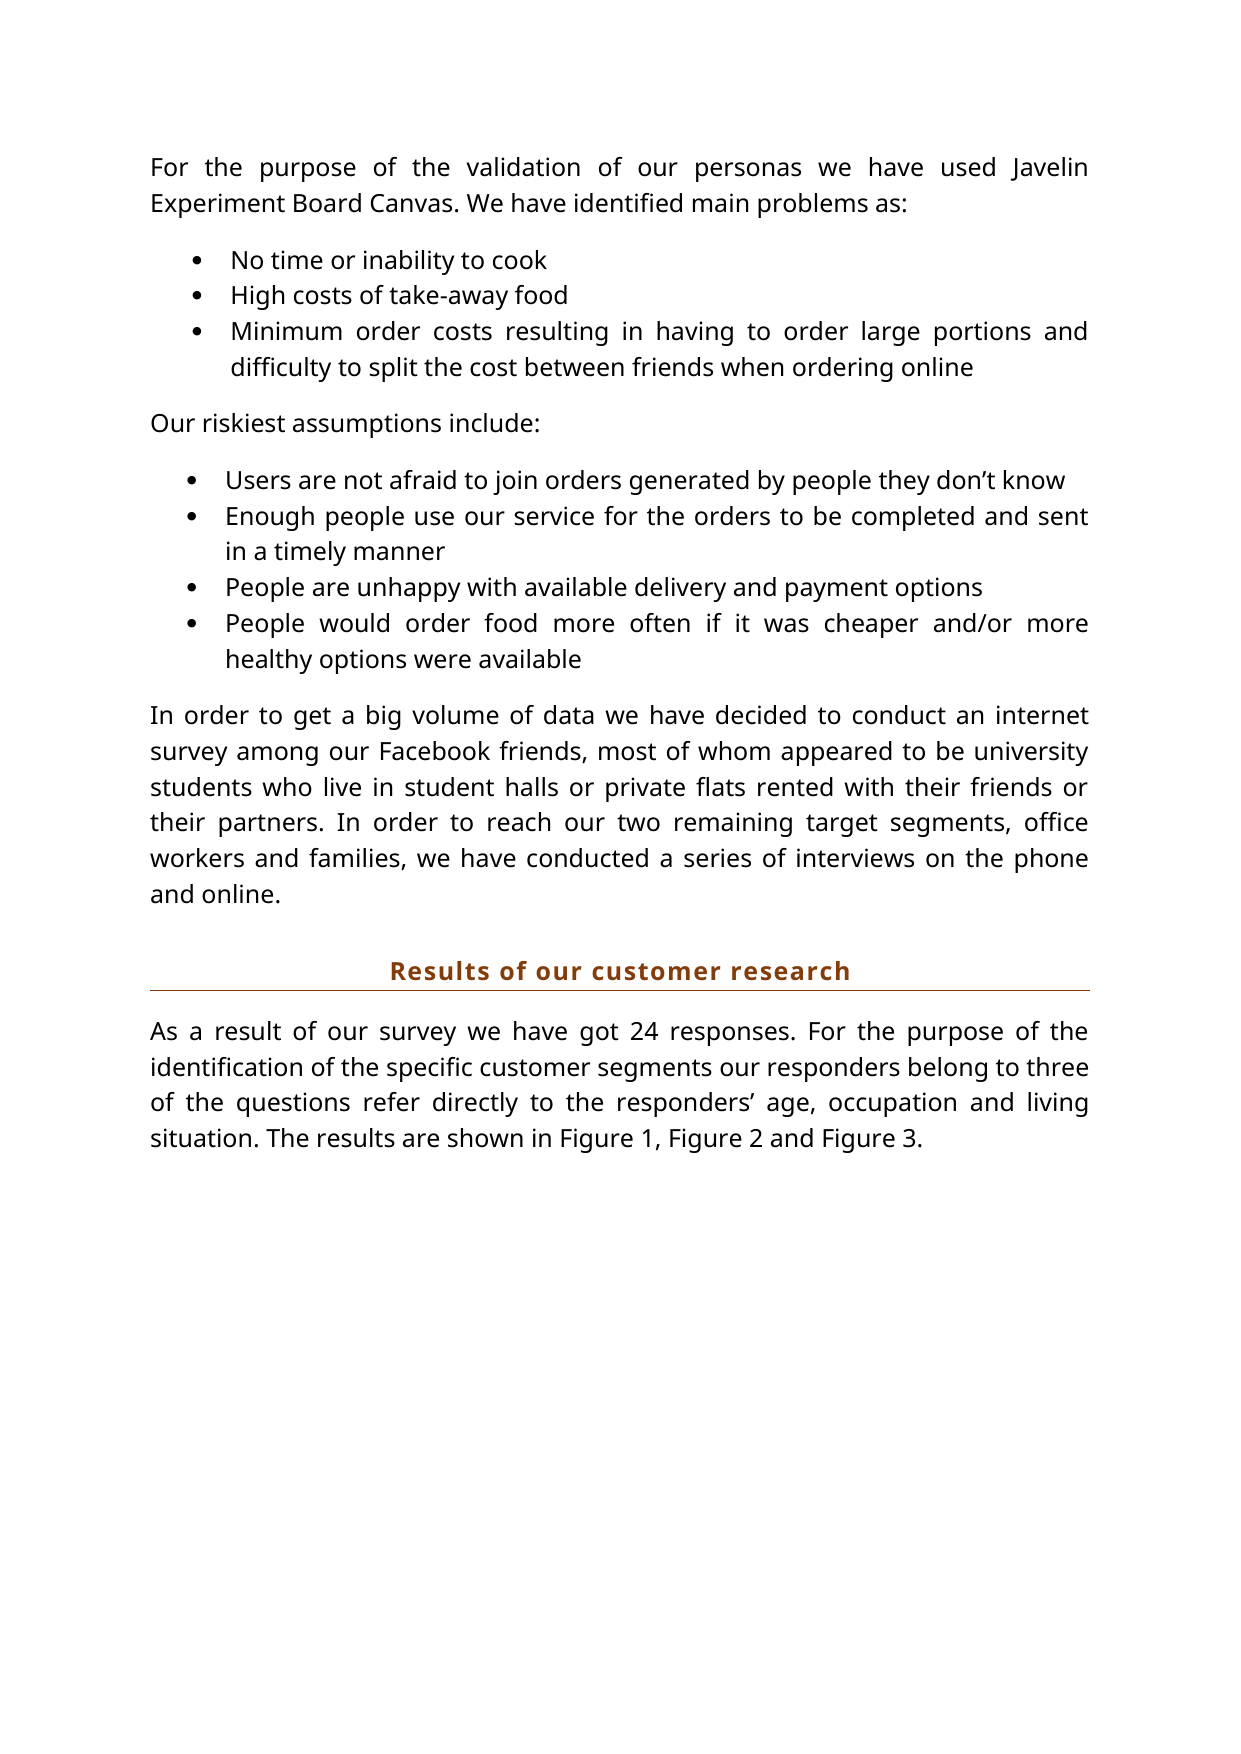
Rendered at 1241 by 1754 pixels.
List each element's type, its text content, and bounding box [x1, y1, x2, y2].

text As a result of our survey we have got 24 responses. For the purpose of the identification of the specific customer segments our responders belong to three of the questions refer directly to the responders’ age, occupation and living situation. The results are shown in Figure 1, Figure 2 and Figure 3. [150, 1013, 1090, 1155]
text For the purpose of the validation of our personas we have used Javelin Experiment Board Canvas. We have identified main problems as: [150, 150, 1090, 220]
list Minimum order costs resulting in having to order large portions and difficulty to split the cost between friends when ordering online [193, 314, 1090, 383]
text In order to get a big volume of data we have decided to conduct an internet survey among our Facebook friends, most of whom appeared to be university students who live in student halls or private flats rented with their friends or their partners. In order to reach our two remaining target segments, office workers and families, we have conducted a series of interviews on the phone and online. [150, 698, 1090, 911]
list Enough people use our service for the orders to be completed and sent in a timely manner [187, 498, 1090, 568]
list High costs of take-away food [193, 278, 1090, 312]
list People are unhappy with available delivery and payment options [187, 570, 1090, 604]
list Users are not afraid to join orders generated by people they don’t know [187, 463, 1090, 497]
text Results of our customer research [150, 954, 1090, 990]
list People would order food more often if it was cheaper and/or more healthy options were available [187, 606, 1090, 675]
list No time or inability to cook [193, 242, 1090, 276]
text Our riskiest assumptions include: [150, 406, 1090, 440]
